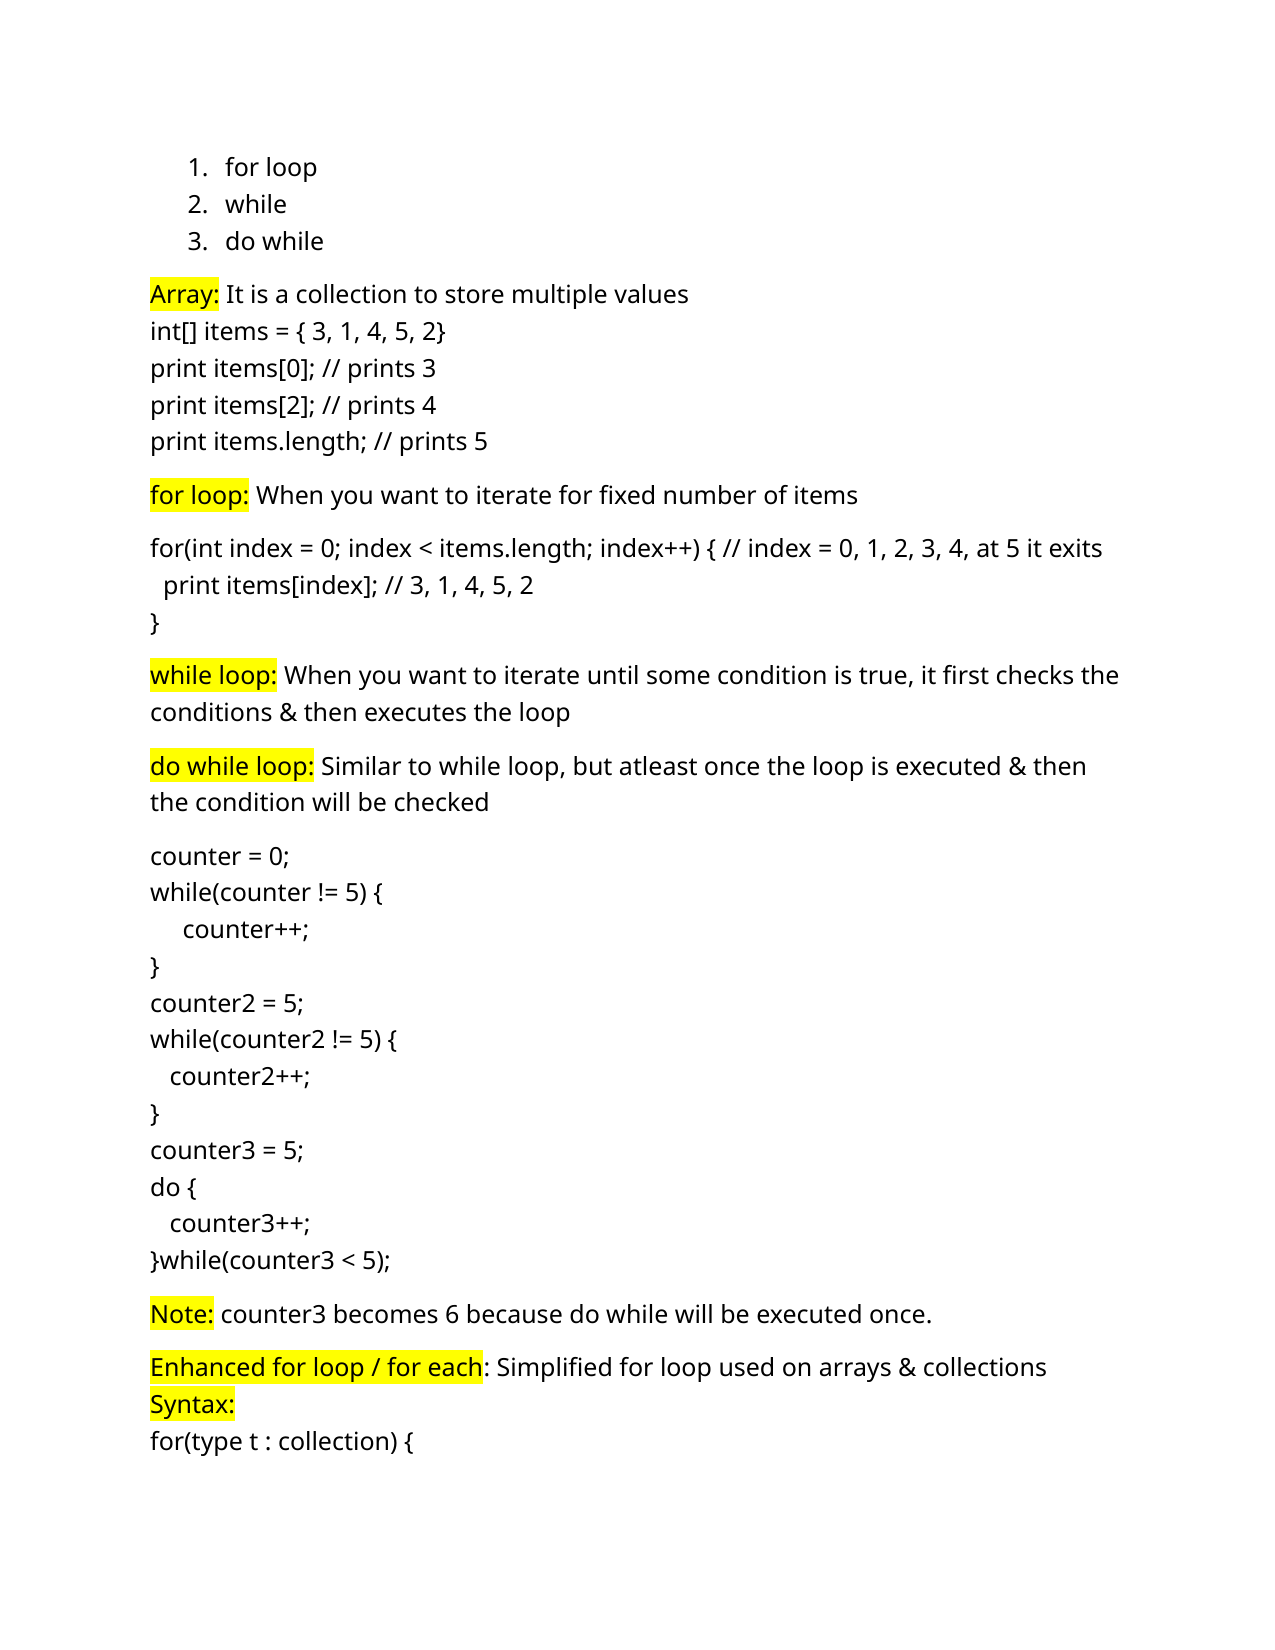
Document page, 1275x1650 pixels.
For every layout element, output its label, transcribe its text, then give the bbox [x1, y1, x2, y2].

text while loop: When you want to iterate until some condition is true, it first checks the conditions & then executes the loop [150, 658, 1125, 729]
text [150, 1350, 1125, 1457]
text do while loop: Similar to while loop, but atleast once the loop is executed & then the condition will be checked [150, 748, 1125, 819]
text Note: counter3 becomes 6 because do while will be executed once. [214, 1296, 1125, 1330]
list while [187, 187, 1125, 221]
text for(int index = 0; index < items.length; index++) { // index = 0, 1, 2, 3, 4, at 5 it exits print items[index]; // 3, 1, 4, 5, 2 } [150, 531, 1125, 638]
text counter = 0; while(counter != 5) { counter++; } counter2 = 5; while(counter2 != 5) { counter2++; } counter3 = 5; do { counter3++; }while(counter3 < 5); [150, 838, 1125, 1277]
text for loop: When you want to iterate for fixed number of items [150, 477, 1125, 512]
list for loop [187, 150, 1125, 184]
list do while [187, 223, 1125, 258]
text Array: It is a collection to store multiple values int[] items = { 3, 1, 4, 5, 2} print items[0]; // prints 3 print items[2]; // prints 4 print items.length; // prints 5 [150, 277, 1125, 458]
